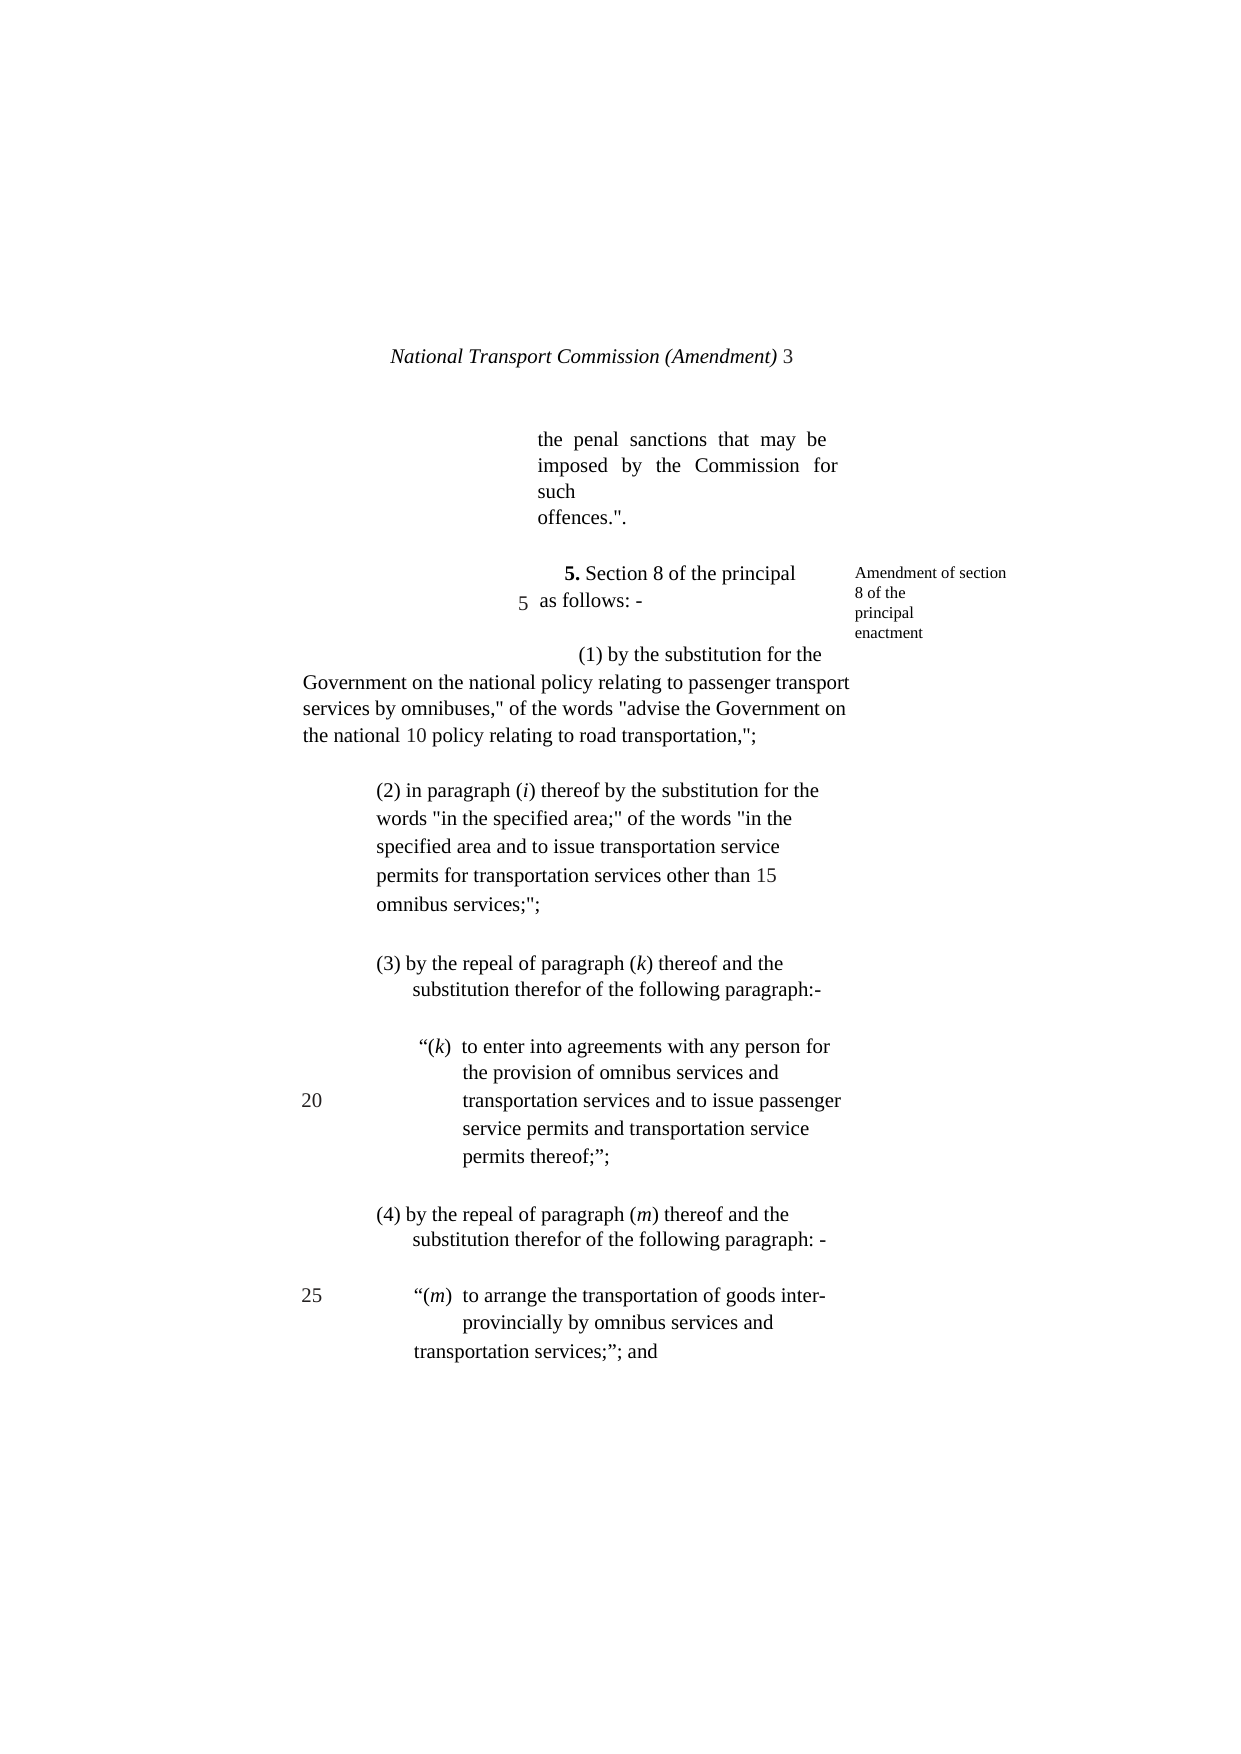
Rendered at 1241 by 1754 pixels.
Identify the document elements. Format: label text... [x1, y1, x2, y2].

table_header Amendment of section 8 of the principal enactment [846, 554, 1160, 668]
text Government on the national policy relating to passenger transport services by omnibuses," of the words "advise the Government on the national 10 policy relating to road transportation,"; [303, 669, 850, 747]
text (3) by the repeal of paragraph (k) thereof and the substitution therefor of the following paragraph:- [376, 951, 850, 1002]
text (4) by the repeal of paragraph (m) thereof and the substitution therefor of the following paragraph: - [376, 1202, 850, 1251]
text the penal sanctions that may be imposed by the Commission for such offences.". [537, 427, 838, 529]
table_cell (1) by the substitution for the words "advise to the [533, 626, 846, 668]
table_header 5. Section 8 of the principal enactment is hereby amended [533, 554, 846, 586]
text National Transport Commission (Amendment) 3 [390, 345, 1090, 368]
text 25 “(m) to arrange the transportation of goods inter- provincially by omnibus services and transportation services;”; and [301, 1283, 850, 1364]
table_header 5 [220, 554, 533, 668]
text 20 transportation services and to issue passenger service permits and transportation service permits thereof;”; [301, 1088, 850, 1169]
text “(k) to enter into agreements with any person for the provision of omnibus services and [418, 1034, 850, 1084]
table_cell as follows: - [533, 586, 846, 626]
text (2) in paragraph (i) thereof by the substitution for the words "in the specified area;" of the words "in the specified area and to issue transportation service permits for transportation services other than 15 omnibus services;"; [299, 778, 850, 918]
